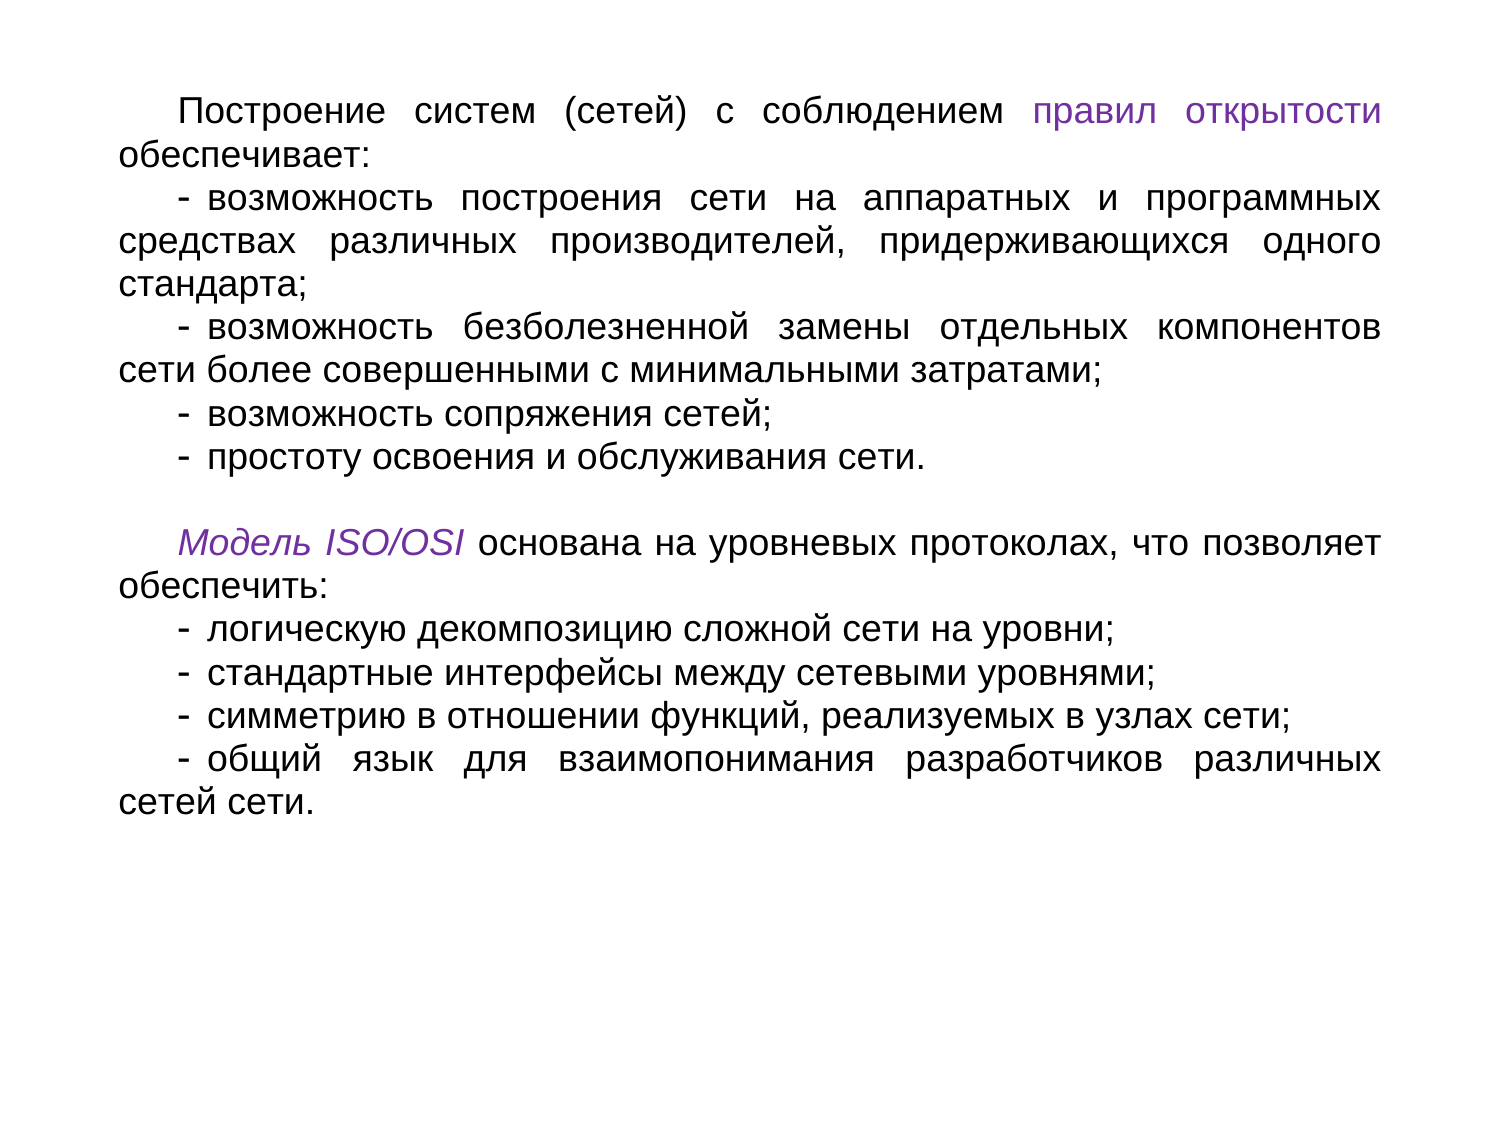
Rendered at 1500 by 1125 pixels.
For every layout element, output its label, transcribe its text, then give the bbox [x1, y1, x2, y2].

list возможность построения сети на аппаратных и программных средствах различных производителей, придерживающихся одного стандарта; [118, 175, 1382, 304]
list симметрию в отношении функций, реализуемых в узлах сети; [118, 693, 1382, 736]
list логическую декомпозицию сложной сети на уровни; [118, 607, 1382, 650]
list возможность сопряжения сетей; [118, 391, 1382, 434]
text Модель ISO/OSI основана на уровневых протоколах, что позволяет обеспечить: [118, 520, 1382, 607]
list стандартные интерфейсы между сетевыми уровнями; [118, 650, 1382, 693]
text Построение систем (сетей) с соблюдением правил открытости обеспечивает: [118, 89, 1382, 175]
list общий язык для взаимопонимания разработчиков различных сетей сети. [118, 736, 1382, 823]
list простоту освоения и обслуживания сети. [118, 434, 1382, 477]
list возможность безболезненной замены отдельных компонентов сети более совершенными с минимальными затратами; [118, 304, 1382, 391]
